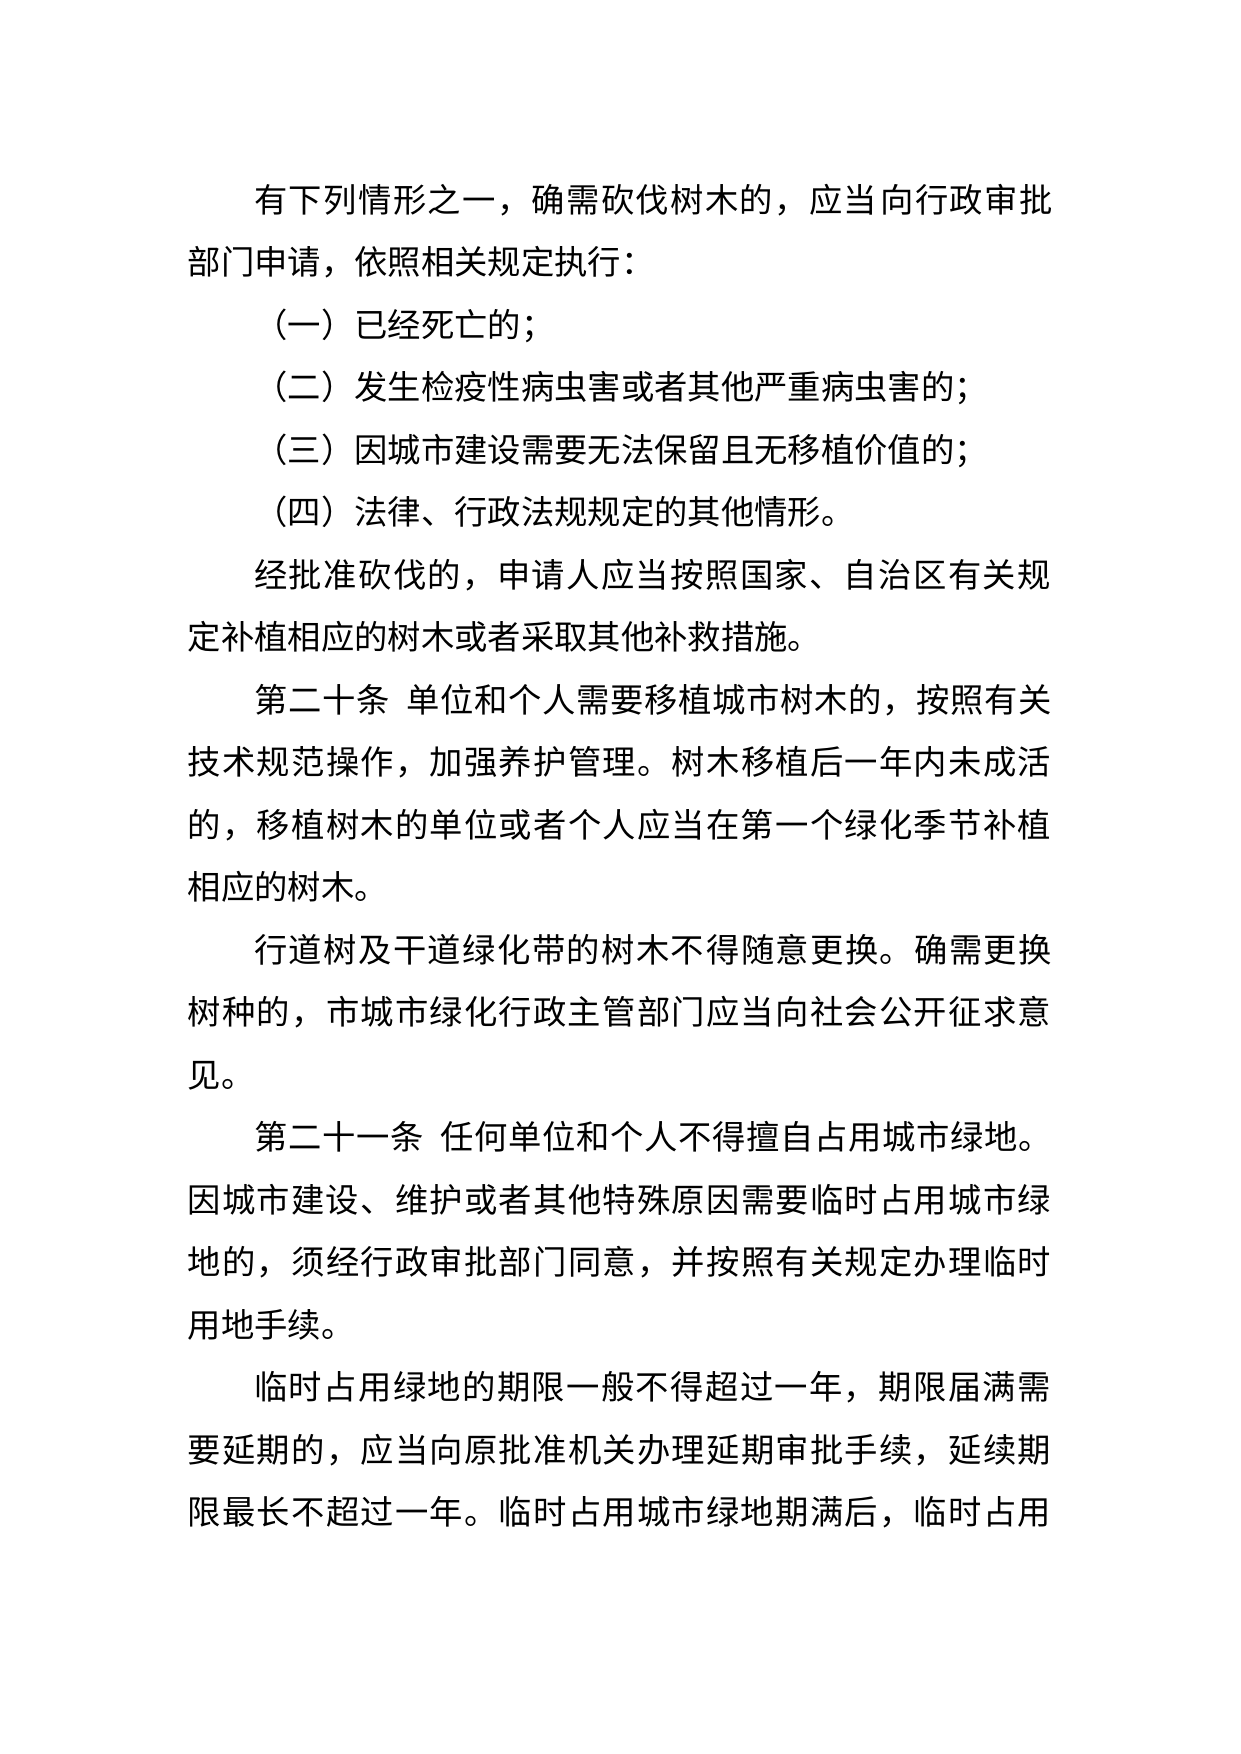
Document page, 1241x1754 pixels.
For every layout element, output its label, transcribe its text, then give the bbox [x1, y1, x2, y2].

text 第二十一条 任何单位和个人不得擅自占用城市绿地。因城市建设、维护或者其他特殊原因需要临时占用城市绿地的，须经行政审批部门同意，并按照有关规定办理临时用地手续。 [187, 1099, 1053, 1349]
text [187, 1349, 1053, 1537]
text （四）法律、行政法规规定的其他情形。 [187, 474, 1053, 537]
text （一）已经死亡的； [187, 287, 1053, 349]
text 第二十条 单位和个人需要移植城市树木的，按照有关技术规范操作，加强养护管理。树木移植后一年内未成活的，移植树木的单位或者个人应当在第一个绿化季节补植相应的树木。 [187, 662, 1053, 912]
text 行道树及干道绿化带的树木不得随意更换。确需更换树种的，市城市绿化行政主管部门应当向社会公开征求意见。 [187, 912, 1053, 1099]
text 有下列情形之一，确需砍伐树木的，应当向行政审批部门申请，依照相关规定执行： [187, 162, 1053, 287]
text （三）因城市建设需要无法保留且无移植价值的； [187, 412, 1053, 474]
text （二）发生检疫性病虫害或者其他严重病虫害的； [187, 349, 1053, 412]
text 经批准砍伐的，申请人应当按照国家、自治区有关规定补植相应的树木或者采取其他补救措施。 [187, 537, 1053, 662]
